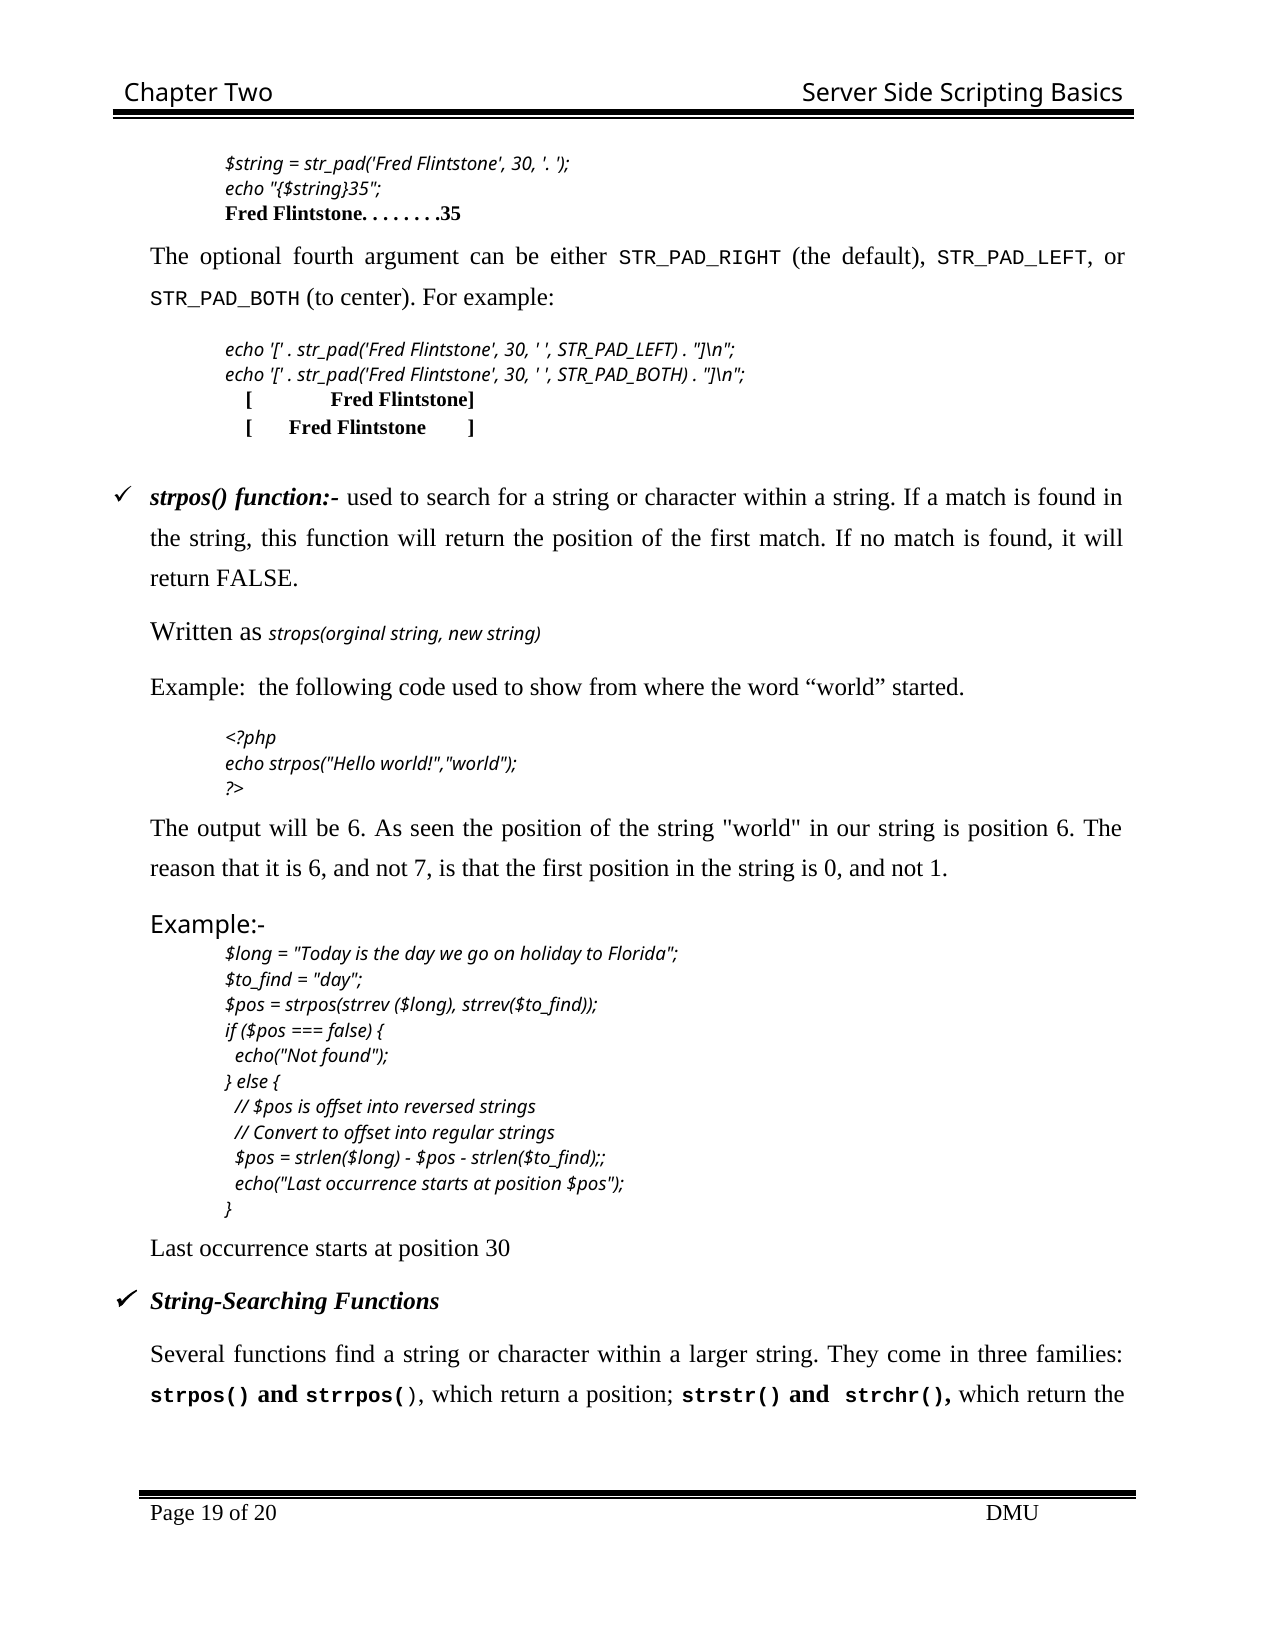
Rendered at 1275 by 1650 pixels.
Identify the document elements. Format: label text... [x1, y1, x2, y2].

text Last occurrence starts at position 30 [150, 1233, 1125, 1262]
text Written as strops(orginal string, new string) [150, 616, 1125, 647]
text Example: the following code used to show from where the word “world” started. [150, 672, 1125, 700]
text [ Fred Flintstone] [150, 387, 1125, 411]
text The output will be 6. As seen the position of the string "world" in our string is position 6. The reason that it is 6, and not 7, is that the first position in the string is 0, and not 1. [150, 813, 1125, 882]
text // Convert to offset into regular strings [150, 1119, 1125, 1144]
text Fred Flintstone. . . . . . . .35 [225, 201, 1125, 225]
text echo "{$string}35"; [150, 176, 1125, 201]
text $to_find = "day"; [150, 966, 1125, 991]
text echo("Last occurrence starts at position $pos"); [150, 1170, 1125, 1196]
text $pos = strpos(strrev ($long), strrev($to_find)); [150, 991, 1125, 1017]
text } else { [150, 1068, 1125, 1093]
text [ Fred Flintstone ] [150, 415, 1125, 439]
list strpos() function:- used to search for a string or character within a string. If a match is found in the string, this function will return the position of the first match. If no match is found, it will return FALSE. [112, 482, 1125, 592]
text } [150, 1196, 1125, 1221]
text echo("Not found"); [150, 1042, 1125, 1068]
text $long = "Today is the day we go on holiday to Florida"; [150, 940, 1125, 966]
text if ($pos === false) { [150, 1017, 1125, 1042]
text // $pos is offset into reversed strings [150, 1093, 1125, 1119]
text echo strpos("Hello world!","world"); [150, 750, 1125, 775]
text Example:- [150, 906, 1125, 940]
text echo '[' . str_pad('Fred Flintstone', 30, ' ', STR_PAD_LEFT) . "]\n"; [150, 336, 1125, 362]
list String-Searching Functions [112, 1286, 1125, 1315]
text ?> [150, 775, 1125, 801]
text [150, 1339, 1125, 1409]
text <?php [150, 724, 1125, 750]
text $string = str_pad('Fred Flintstone', 30, '. '); [150, 150, 1125, 176]
text The optional fourth argument can be either STR_PAD_RIGHT (the default), STR_PAD_LEFT, or STR_PAD_BOTH (to center). For example: [150, 241, 1125, 312]
text $pos = strlen($long) - $pos - strlen($to_find);; [150, 1144, 1125, 1170]
text echo '[' . str_pad('Fred Flintstone', 30, ' ', STR_PAD_BOTH) . "]\n"; [150, 362, 1125, 387]
